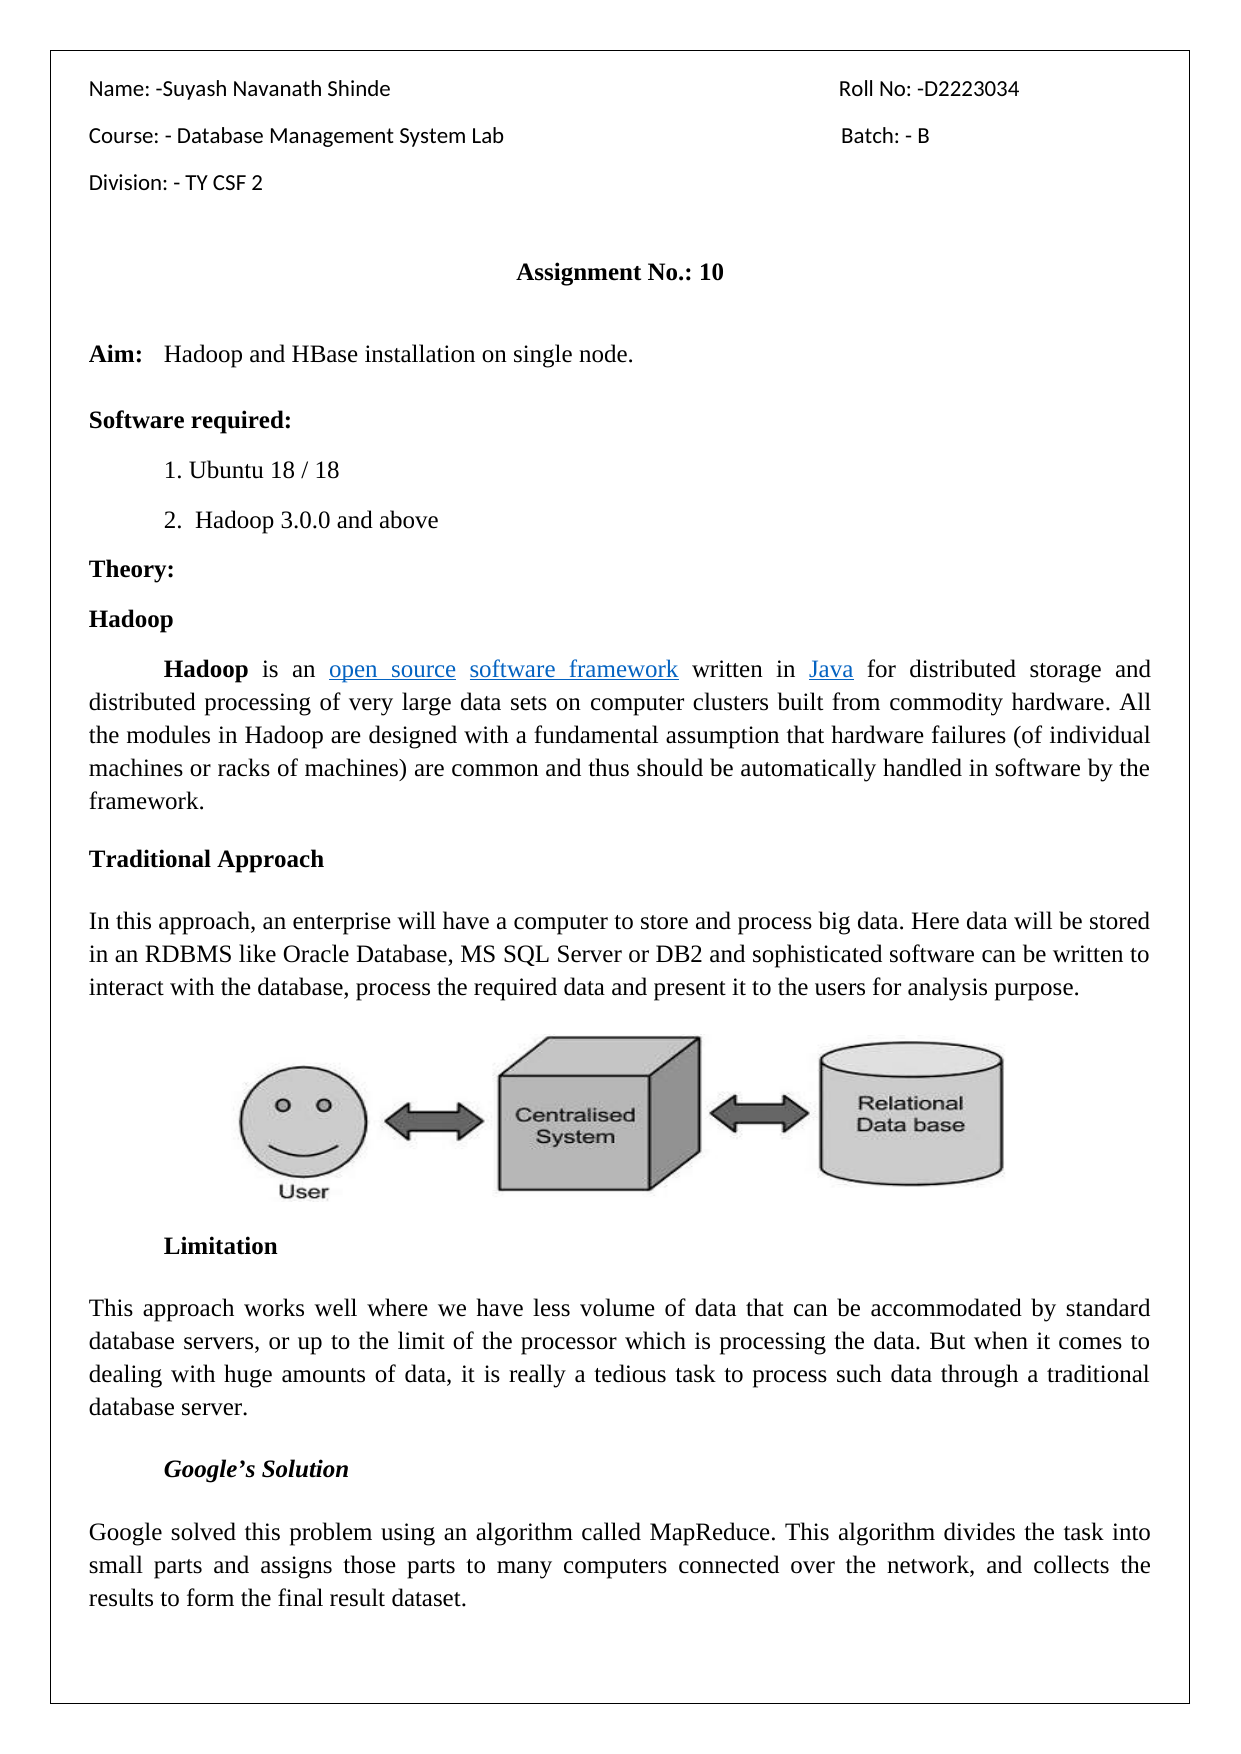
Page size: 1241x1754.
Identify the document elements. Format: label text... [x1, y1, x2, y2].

text In this approach, an enterprise will have a computer to store and process big data. Here data will be stored in an RDBMS like Oracle Database, MS SQL Server or DB2 and sophisticated software can be written to interact with the database, process the required data and present it to the users for analysis purpose. [89, 906, 1152, 1001]
text 1. Ubuntu 18 / 18 [164, 455, 1152, 484]
picture [230, 1034, 1010, 1202]
subtitle Traditional Approach [89, 844, 1152, 873]
text Aim: Hadoop and HBase installation on single node. [89, 339, 1152, 368]
subtitle Limitation [89, 1231, 1152, 1260]
text Software required: [89, 405, 1152, 434]
text 2. Hadoop 3.0.0 and above [164, 505, 1152, 533]
text Google solved this problem using an algorithm called MapReduce. This algorithm divides the task into small parts and assigns those parts to many computers connected over the network, and collects the results to form the final result dataset. [89, 1517, 1152, 1611]
text Hadoop is an open source software framework written in Java for distributed storage and distributed processing of very large data sets on computer clusters built from commodity hardware. All the modules in Hadoop are designed with a fundamental assumption that hardware failures (of individual machines or racks of machines) are common and thus should be automatically handled in software by the framework. [89, 654, 1152, 815]
text Theory: [89, 554, 1152, 583]
text This approach works well where we have less volume of data that can be accommodated by standard database servers, or up to the limit of the processor which is processing the data. But when it comes to dealing with huge amounts of data, it is really a tedious task to process such data through a traditional database server. [89, 1293, 1152, 1421]
subtitle Google’s Solution [89, 1454, 1152, 1483]
text Assignment No.: 10 [89, 257, 1152, 285]
text Hadoop [89, 604, 1152, 633]
